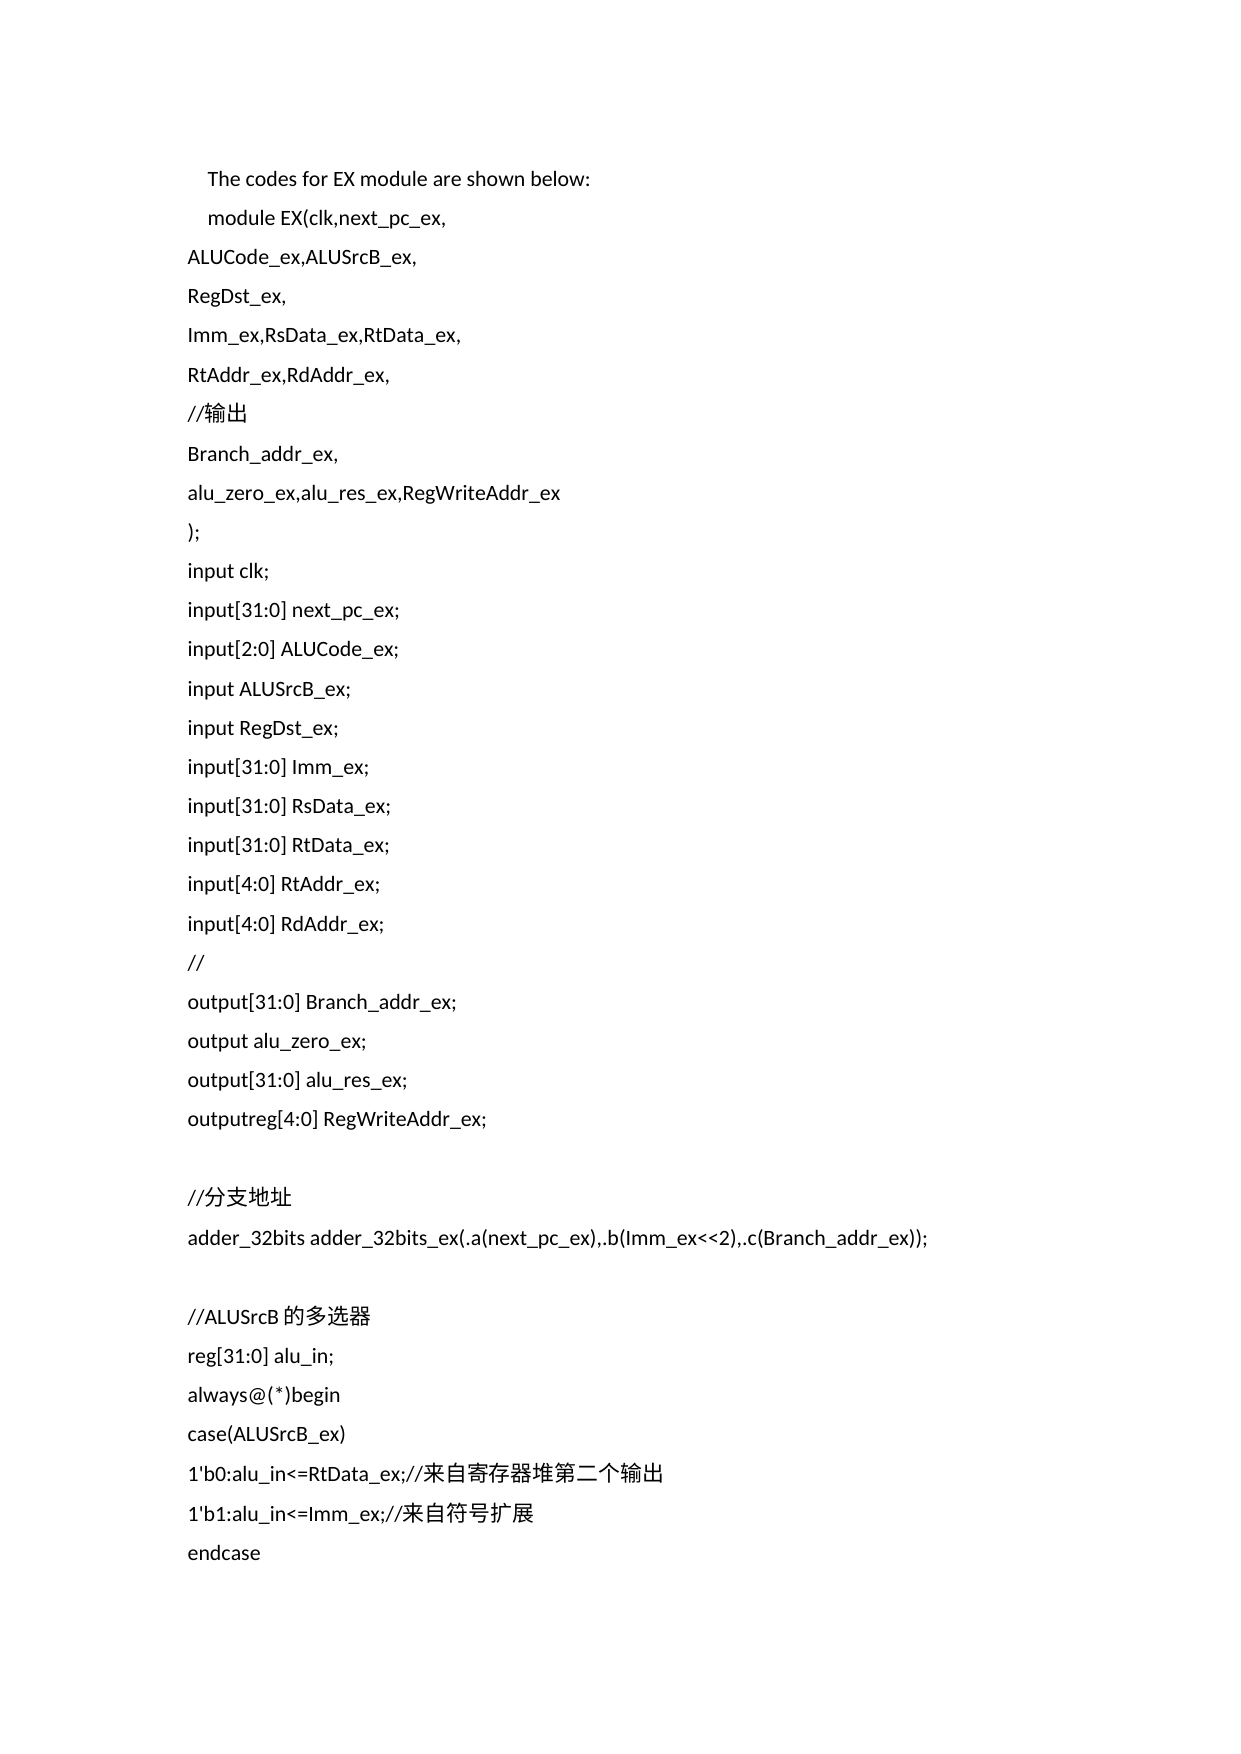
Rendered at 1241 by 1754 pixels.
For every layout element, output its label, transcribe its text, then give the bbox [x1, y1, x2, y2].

text outputreg[4:0] RegWriteAddr_ex; [187, 1103, 1053, 1135]
text //ALUSrcB的多选器 [187, 1299, 1053, 1332]
text output alu_zero_ex; [187, 1024, 1053, 1057]
text RegDst_ex, [187, 279, 1053, 312]
text input[31:0] next_pc_ex; [187, 593, 1053, 626]
text input[2:0] ALUCode_ex; [187, 633, 1053, 665]
text The codes for EX module are shown below: [187, 162, 1053, 194]
text endcase [187, 1536, 1053, 1569]
text Branch_addr_ex, [187, 437, 1053, 469]
text module EX(clk,next_pc_ex, [187, 201, 1053, 234]
text reg[31:0] alu_in; [187, 1339, 1053, 1372]
text // [187, 946, 1053, 978]
text 1'b1:alu_in<=Imm_ex;//来自符号扩展 [187, 1497, 1053, 1529]
text input ALUSrcB_ex; [187, 672, 1053, 704]
text input[4:0] RtAddr_ex; [187, 868, 1053, 900]
text input[4:0] RdAddr_ex; [187, 907, 1053, 939]
text output[31:0] Branch_addr_ex; [187, 985, 1053, 1018]
text input[31:0] RsData_ex; [187, 789, 1053, 822]
text RtAddr_ex,RdAddr_ex, [187, 358, 1053, 390]
text output[31:0] alu_res_ex; [187, 1063, 1053, 1096]
text ); [187, 515, 1053, 548]
text input clk; [187, 554, 1053, 587]
text ALUCode_ex,ALUSrcB_ex, [187, 240, 1053, 273]
text 1'b0:alu_in<=RtData_ex;//来自寄存器堆第二个输出 [187, 1457, 1053, 1489]
text input[31:0] Imm_ex; [187, 750, 1053, 783]
text adder_32bits adder_32bits_ex(.a(next_pc_ex),.b(Imm_ex<<2),.c(Branch_addr_ex)); [187, 1221, 1053, 1253]
text alu_zero_ex,alu_res_ex,RegWriteAddr_ex [187, 476, 1053, 508]
text //分支地址 [187, 1181, 1053, 1213]
text always@(*)begin [187, 1378, 1053, 1411]
text input[31:0] RtData_ex; [187, 828, 1053, 861]
text //输出 [187, 397, 1053, 429]
text case(ALUSrcB_ex) [187, 1417, 1053, 1450]
text Imm_ex,RsData_ex,RtData_ex, [187, 319, 1053, 351]
text input RegDst_ex; [187, 711, 1053, 743]
